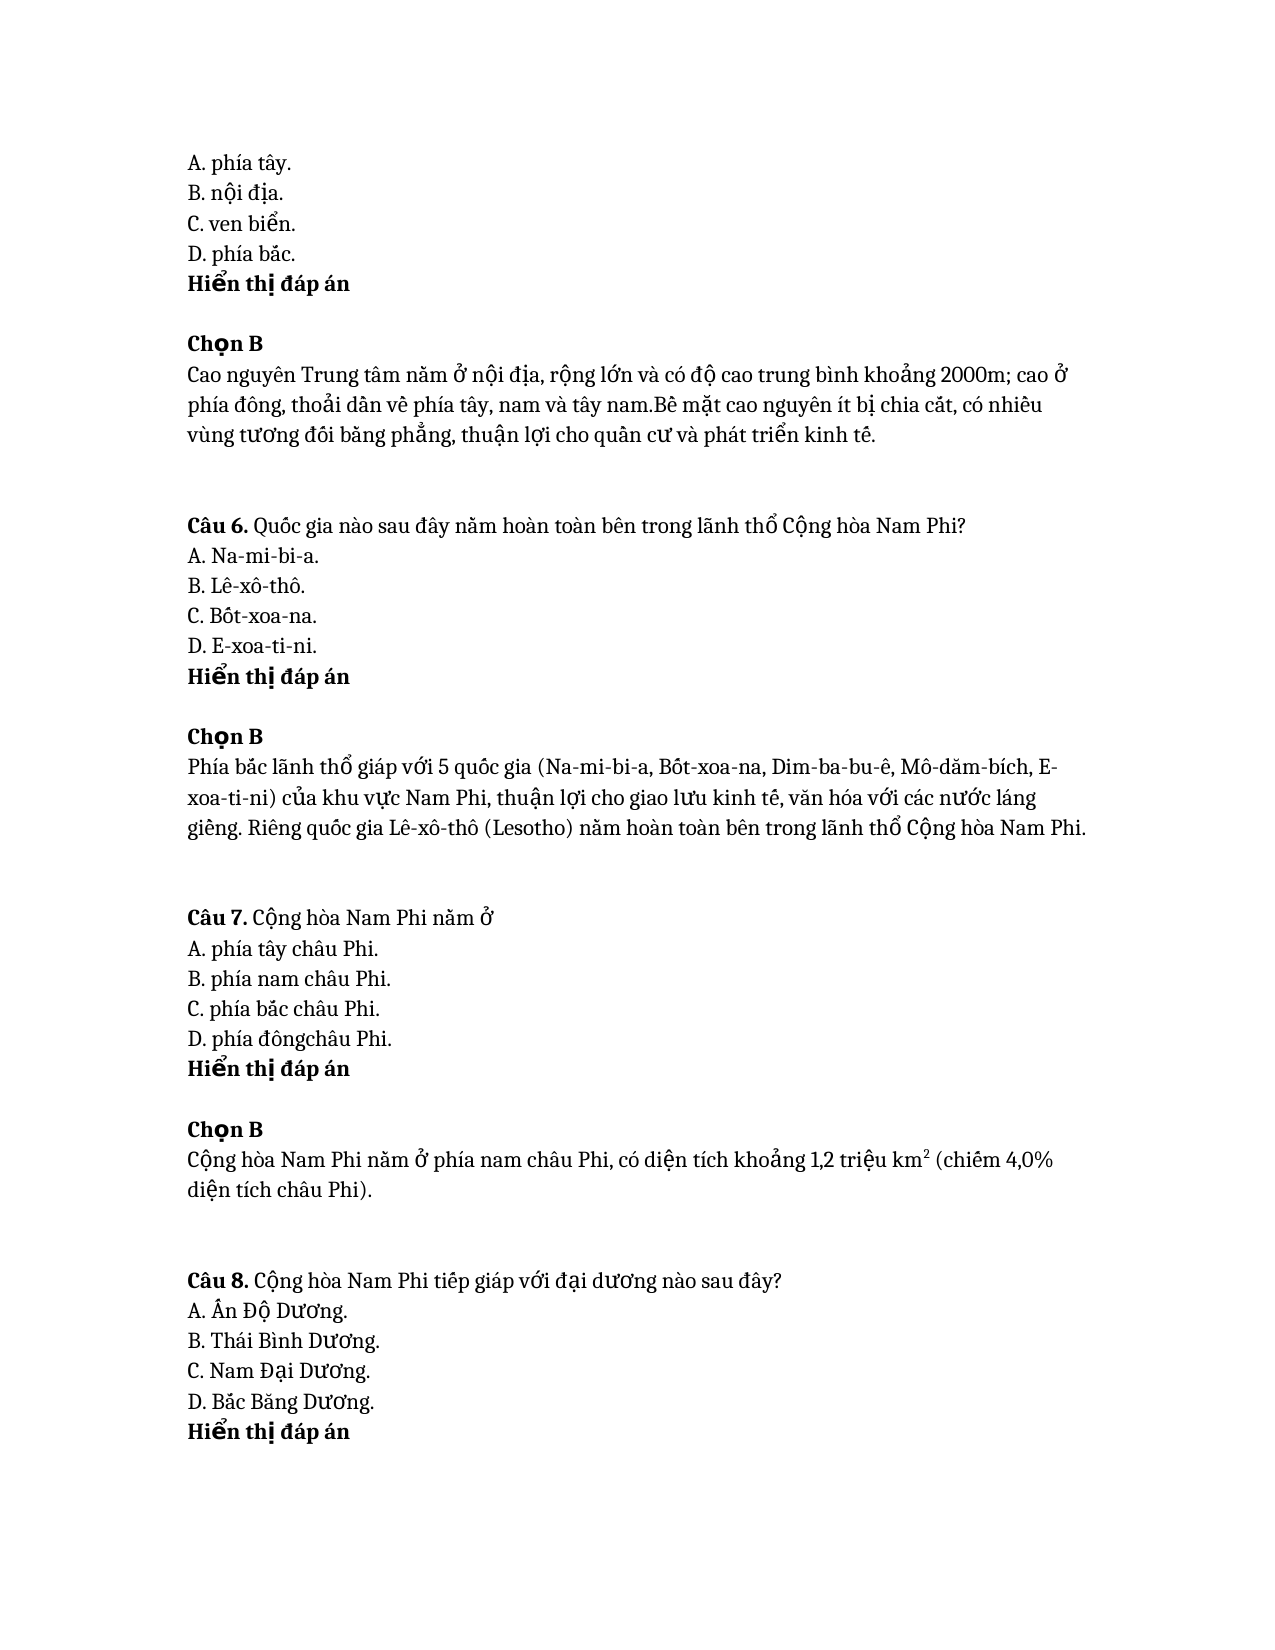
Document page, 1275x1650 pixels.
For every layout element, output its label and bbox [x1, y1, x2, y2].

text [187, 150, 1087, 1475]
